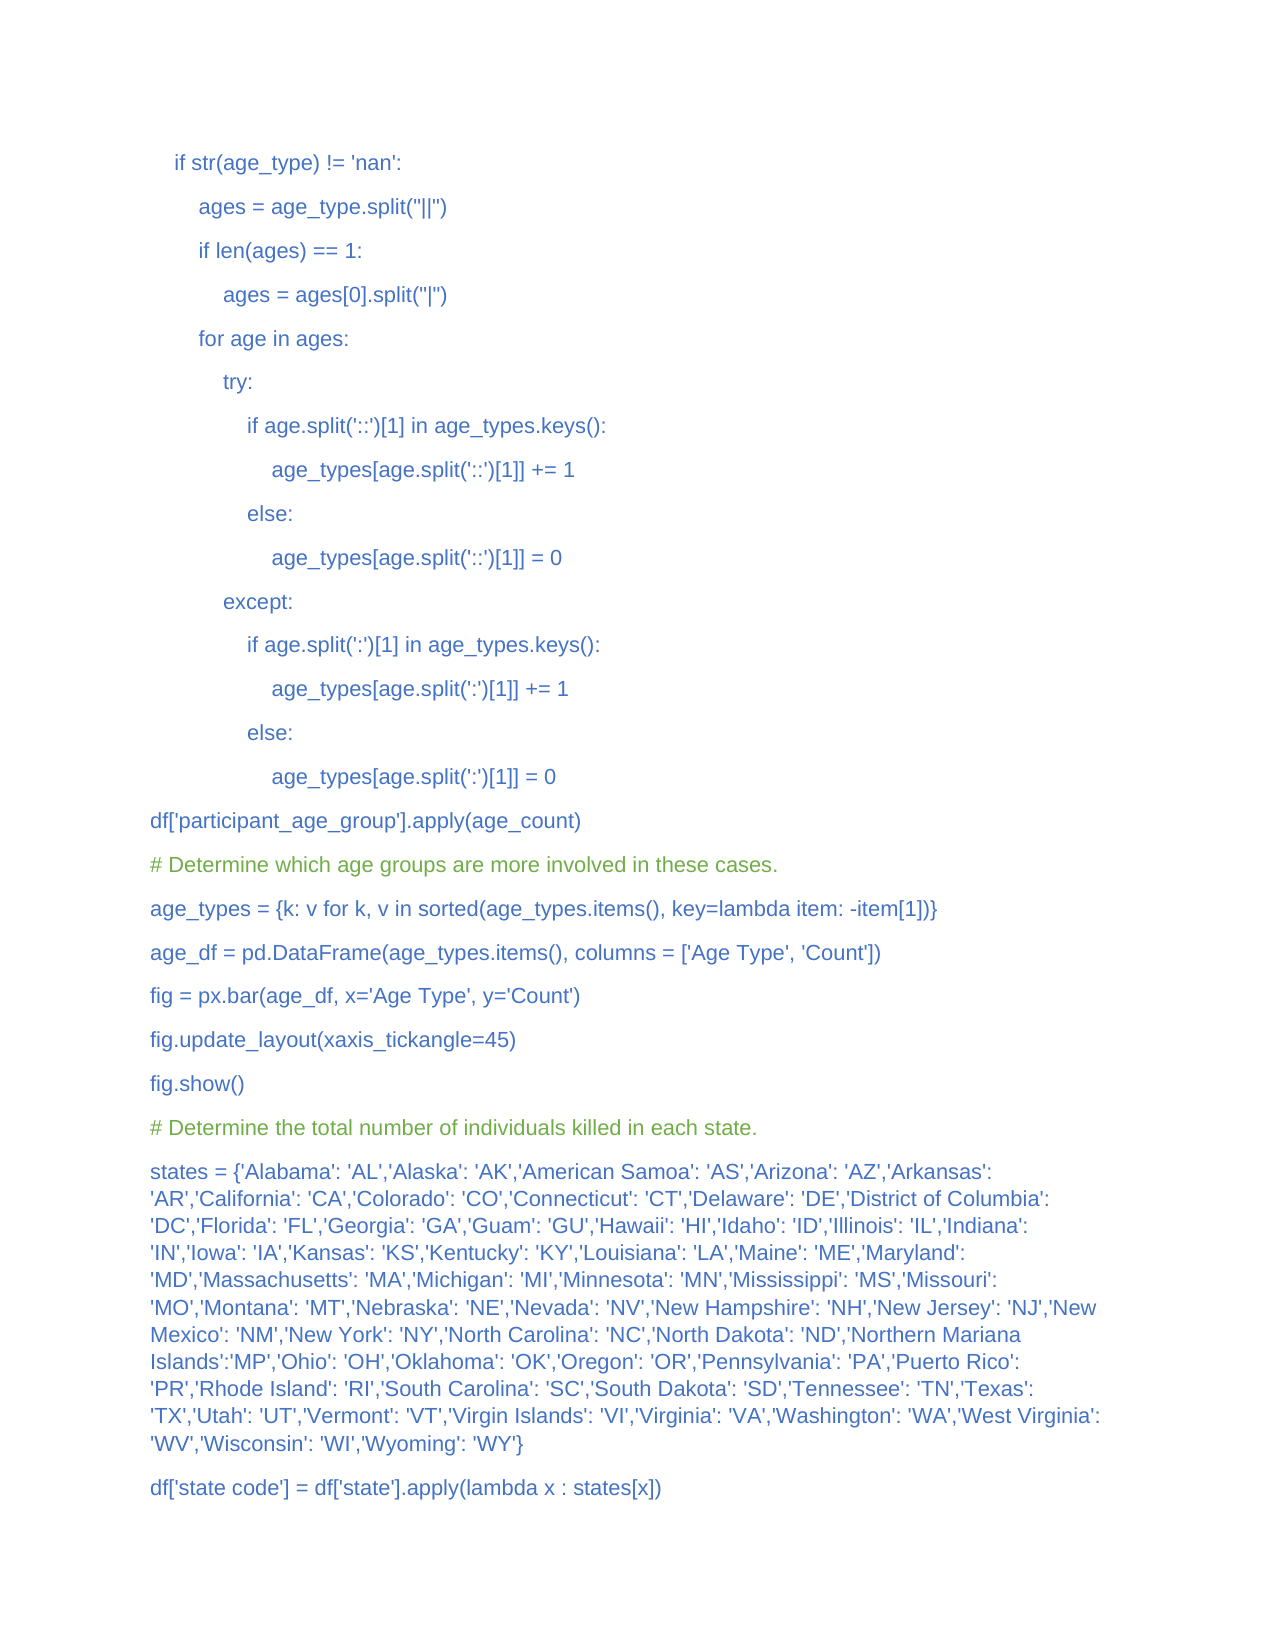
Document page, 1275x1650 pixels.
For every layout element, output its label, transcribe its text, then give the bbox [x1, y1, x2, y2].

text df['participant_age_group'].apply(age_count) [150, 808, 1125, 833]
text ages = ages[0].split("|") [150, 282, 1125, 307]
text except: [150, 588, 1125, 614]
text age_types = {k: v for k, v in sorted(age_types.items(), key=lambda item: -item[1])} [150, 896, 1125, 921]
text states = {'Alabama': 'AL','Alaska': 'AK','American Samoa': 'AS','Arizona': 'AZ','Arkansas': 'AR','California': 'CA','Colorado': 'CO','Connecticut': 'CT','Delaware': 'DE','District of Columbia': 'DC','Florida': 'FL','Georgia': 'GA','Guam': 'GU','Hawaii': 'HI','Idaho': 'ID','Illinois': 'IL','Indiana': 'IN','Iowa': 'IA','Kansas': 'KS','Kentucky': 'KY','Louisiana': 'LA','Maine': 'ME','Maryland': 'MD','Massachusetts': 'MA','Michigan': 'MI','Minnesota': 'MN','Mississippi': 'MS','Missouri': 'MO','Montana': 'MT','Nebraska': 'NE','Nevada': 'NV','New Hampshire': 'NH','New Jersey': 'NJ','New Mexico': 'NM','New York': 'NY','North Carolina': 'NC','North Dakota': 'ND','Northern Mariana Islands':'MP','Ohio': 'OH','Oklahoma': 'OK','Oregon': 'OR','Pennsylvania': 'PA','Puerto Rico': 'PR','Rhode Island': 'RI','South Carolina': 'SC','South Dakota': 'SD','Tennessee': 'TN','Texas': 'TX','Utah': 'UT','Vermont': 'VT','Virgin Islands': 'VI','Virginia': 'VA','Washington': 'WA','West Virginia': 'WV','Wisconsin': 'WI','Wyoming': 'WY'} [150, 1159, 1125, 1456]
text age_types[age.split(':')[1]] += 1 [150, 676, 1125, 701]
text age_types[age.split('::')[1]] = 0 [150, 545, 1125, 570]
text for age in ages: [150, 325, 1125, 351]
text # Determine which age groups are more involved in these cases. [150, 852, 1125, 877]
text age_types[age.split(':')[1]] = 0 [150, 764, 1125, 789]
text fig.show() [150, 1071, 1125, 1096]
text age_types[age.split('::')[1]] += 1 [150, 457, 1125, 482]
text else: [150, 501, 1125, 526]
text try: [150, 369, 1125, 394]
text else: [150, 720, 1125, 745]
text fig.update_layout(xaxis_tickangle=45) [150, 1027, 1125, 1052]
text df['state code'] = df['state'].apply(lambda x : states[x]) [150, 1474, 1125, 1499]
text ages = age_type.split("||") [150, 194, 1125, 219]
text if len(ages) == 1: [150, 238, 1125, 263]
text fig = px.bar(age_df, x='Age Type', y='Count') [150, 983, 1125, 1008]
text # Determine the total number of individuals killed in each state. [150, 1115, 1125, 1140]
text if age.split('::')[1] in age_types.keys(): [150, 413, 1125, 438]
text if age.split(':')[1] in age_types.keys(): [150, 632, 1125, 658]
text if str(age_type) != 'nan': [150, 150, 1125, 175]
text age_df = pd.DataFrame(age_types.items(), columns = ['Age Type', 'Count']) [150, 939, 1125, 964]
